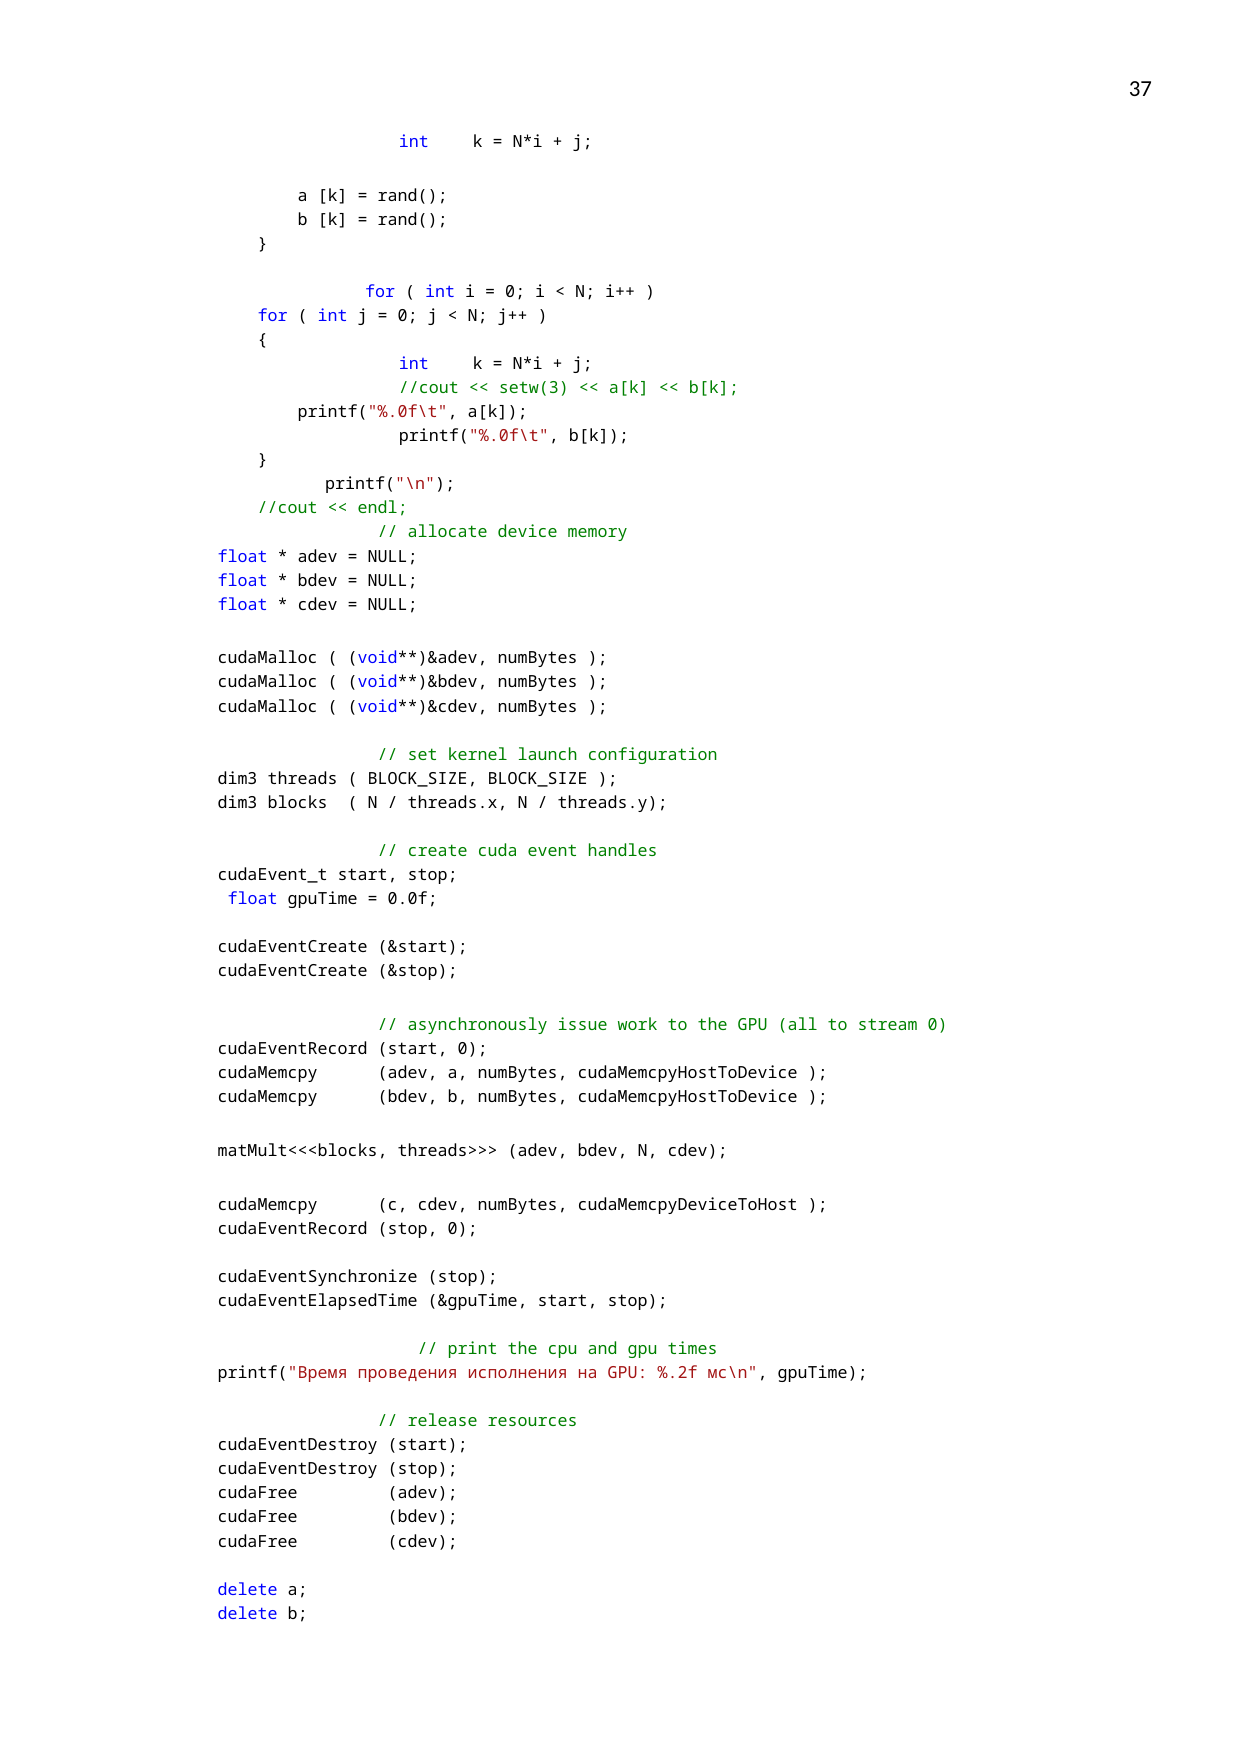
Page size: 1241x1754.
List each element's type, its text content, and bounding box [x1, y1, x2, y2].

text cudaMemcpy (adev, a, numBytes, cudaMemcpyHostToDevice ); [177, 1061, 1152, 1083]
text delete a; [177, 1577, 1152, 1600]
text cudaEventRecord (start, 0); [177, 1037, 1152, 1059]
text int k = N*i + j; [177, 130, 1152, 152]
text cudaEventCreate (&start); [177, 935, 1152, 957]
text // asynchronously issue work to the GPU (all to stream 0) [177, 1013, 1152, 1035]
text printf("\n"); [177, 472, 1152, 495]
text matMult<<<blocks, threads>>> (adev, bdev, N, cdev); [177, 1138, 1152, 1161]
text for ( int i = 0; i < N; i++ ) [177, 279, 1152, 302]
text cudaEvent_t start, stop; [177, 863, 1152, 885]
text // release resources [177, 1409, 1152, 1432]
text // set kernel launch configuration [177, 742, 1152, 765]
text cudaEventSynchronize (stop); [177, 1264, 1152, 1287]
text printf("Время проведения исполнения на GPU: %.2f мс\n", gpuTime); [177, 1361, 1152, 1383]
text cudaMemcpy (bdev, b, numBytes, cudaMemcpyHostToDevice ); [177, 1085, 1152, 1107]
text //cout << setw(3) << a[k] << b[k]; [177, 376, 1152, 398]
text dim3 threads ( BLOCK_SIZE, BLOCK_SIZE ); [177, 766, 1152, 789]
text printf("%.0f\t", a[k]); [177, 400, 1152, 422]
text b [k] = rand(); [177, 207, 1152, 230]
text cudaMalloc ( (void**)&adev, numBytes ); [177, 646, 1152, 669]
text a [k] = rand(); [177, 183, 1152, 206]
text cudaEventRecord (stop, 0); [177, 1216, 1152, 1239]
text printf("%.0f\t", b[k]); [177, 424, 1152, 447]
text float * adev = NULL; [177, 544, 1152, 567]
text dim3 blocks ( N / threads.x, N / threads.y); [177, 790, 1152, 813]
text // create cuda event handles [177, 838, 1152, 861]
text int k = N*i + j; [177, 352, 1152, 374]
text { [177, 328, 1152, 350]
text } [177, 231, 1152, 254]
text //cout << endl; [177, 496, 1152, 519]
text } [177, 448, 1152, 471]
text float gpuTime = 0.0f; [177, 887, 1152, 909]
text delete b; [177, 1601, 1152, 1624]
text // print the cpu and gpu times [177, 1337, 1152, 1359]
text cudaEventDestroy (start); [177, 1433, 1152, 1456]
text float * cdev = NULL; [177, 592, 1152, 615]
text cudaEventElapsedTime (&gpuTime, start, stop); [177, 1288, 1152, 1311]
text float * bdev = NULL; [177, 568, 1152, 591]
text cudaMemcpy (c, cdev, numBytes, cudaMemcpyDeviceToHost ); [177, 1192, 1152, 1215]
text // allocate device memory [177, 520, 1152, 543]
text cudaMalloc ( (void**)&bdev, numBytes ); [177, 670, 1152, 693]
text cudaFree (bdev); [177, 1505, 1152, 1528]
text cudaEventDestroy (stop); [177, 1457, 1152, 1480]
text for ( int j = 0; j < N; j++ ) [177, 303, 1152, 326]
text cudaFree (cdev); [177, 1529, 1152, 1552]
text cudaEventCreate (&stop); [177, 959, 1152, 982]
text cudaMalloc ( (void**)&cdev, numBytes ); [177, 694, 1152, 717]
text cudaFree (adev); [177, 1481, 1152, 1504]
